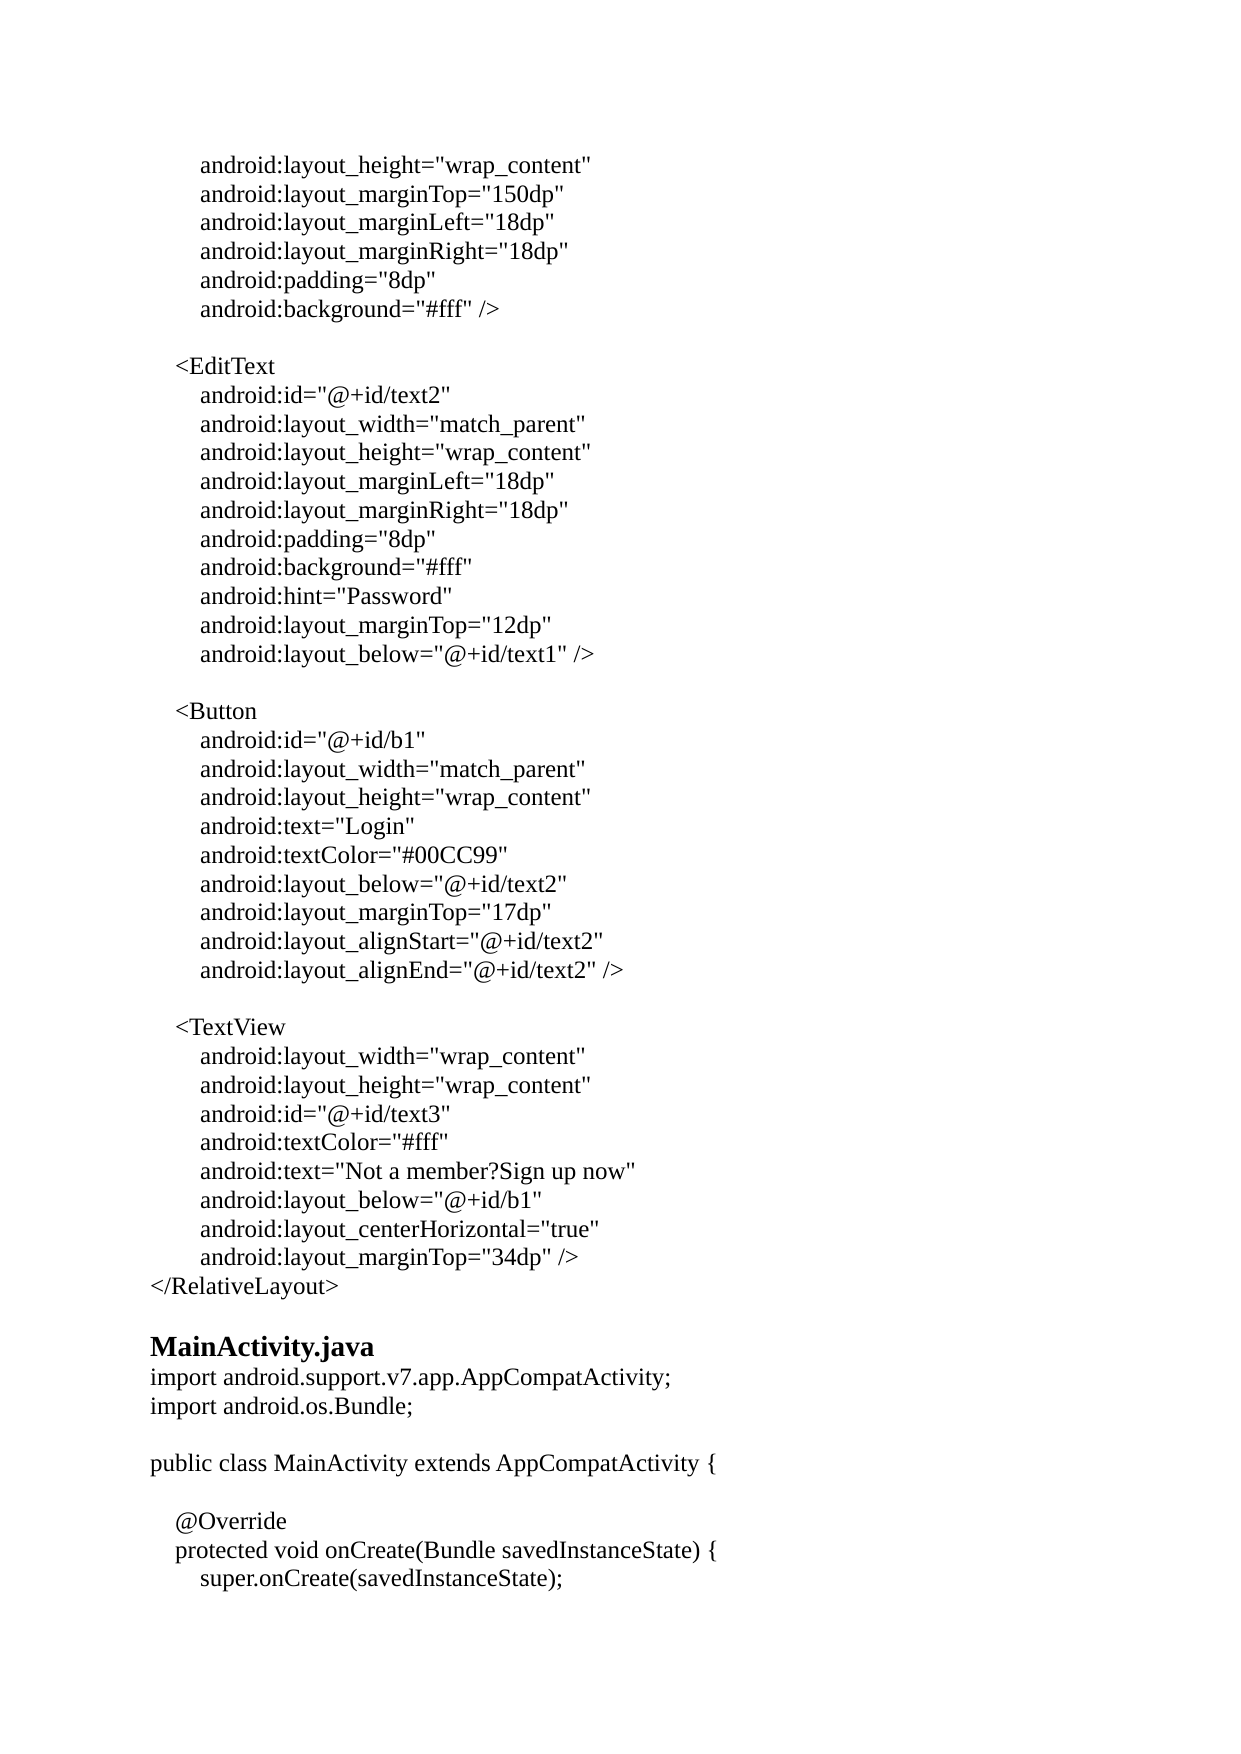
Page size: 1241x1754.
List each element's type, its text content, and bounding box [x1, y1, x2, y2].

text android:layout_centerHorizontal="true" [150, 1214, 1090, 1242]
text android:textColor="#fff" [150, 1127, 1090, 1156]
text android:layout_alignStart="@+id/text2" [150, 926, 1090, 955]
text MainActivity.java [150, 1329, 1090, 1362]
text android:layout_below="@+id/text1" /> [150, 639, 1090, 667]
text android:layout_below="@+id/b1" [150, 1185, 1090, 1214]
text android:textColor="#00CC99" [150, 840, 1090, 869]
text android:layout_alignEnd="@+id/text2" /> [150, 955, 1090, 984]
text <EditText [150, 351, 1090, 380]
text android:background="#fff" [150, 552, 1090, 581]
text android:layout_width="match_parent" [150, 409, 1090, 437]
text android:layout_marginTop="34dp" /> [150, 1242, 1090, 1271]
text public class MainActivity extends AppCompatActivity { [150, 1448, 1090, 1477]
text </RelativeLayout> [150, 1271, 1090, 1300]
text import android.os.Bundle; [150, 1391, 1090, 1420]
text android:layout_marginTop="12dp" [150, 610, 1090, 639]
text android:layout_height="wrap_content" [150, 1070, 1090, 1099]
text android:layout_marginTop="150dp" [150, 179, 1090, 207]
text android:background="#fff" /> [150, 294, 1090, 322]
text android:id="@+id/b1" [150, 725, 1090, 754]
text android:padding="8dp" [150, 524, 1090, 552]
text android:layout_height="wrap_content" [150, 150, 1090, 179]
text android:hint="Password" [150, 581, 1090, 610]
text <TextView [150, 1012, 1090, 1041]
text android:id="@+id/text2" [150, 380, 1090, 409]
text android:layout_marginLeft="18dp" [150, 207, 1090, 236]
text android:layout_width="match_parent" [150, 754, 1090, 782]
text android:layout_marginTop="17dp" [150, 897, 1090, 926]
text @Override [150, 1506, 1090, 1535]
text android:layout_width="wrap_content" [150, 1041, 1090, 1070]
text android:layout_marginRight="18dp" [150, 236, 1090, 265]
text android:layout_marginRight="18dp" [150, 495, 1090, 524]
text android:layout_height="wrap_content" [150, 437, 1090, 466]
text android:padding="8dp" [150, 265, 1090, 294]
text android:text="Not a member?Sign up now" [150, 1156, 1090, 1185]
text android:layout_height="wrap_content" [150, 782, 1090, 811]
text android:layout_below="@+id/text2" [150, 869, 1090, 897]
text android:layout_marginLeft="18dp" [150, 466, 1090, 495]
text super.onCreate(savedInstanceState); [150, 1563, 1090, 1592]
text <Button [150, 696, 1090, 725]
text android:id="@+id/text3" [150, 1099, 1090, 1127]
text import android.support.v7.app.AppCompatActivity; [150, 1362, 1090, 1391]
text android:text="Login" [150, 811, 1090, 840]
text protected void onCreate(Bundle savedInstanceState) { [150, 1535, 1090, 1563]
